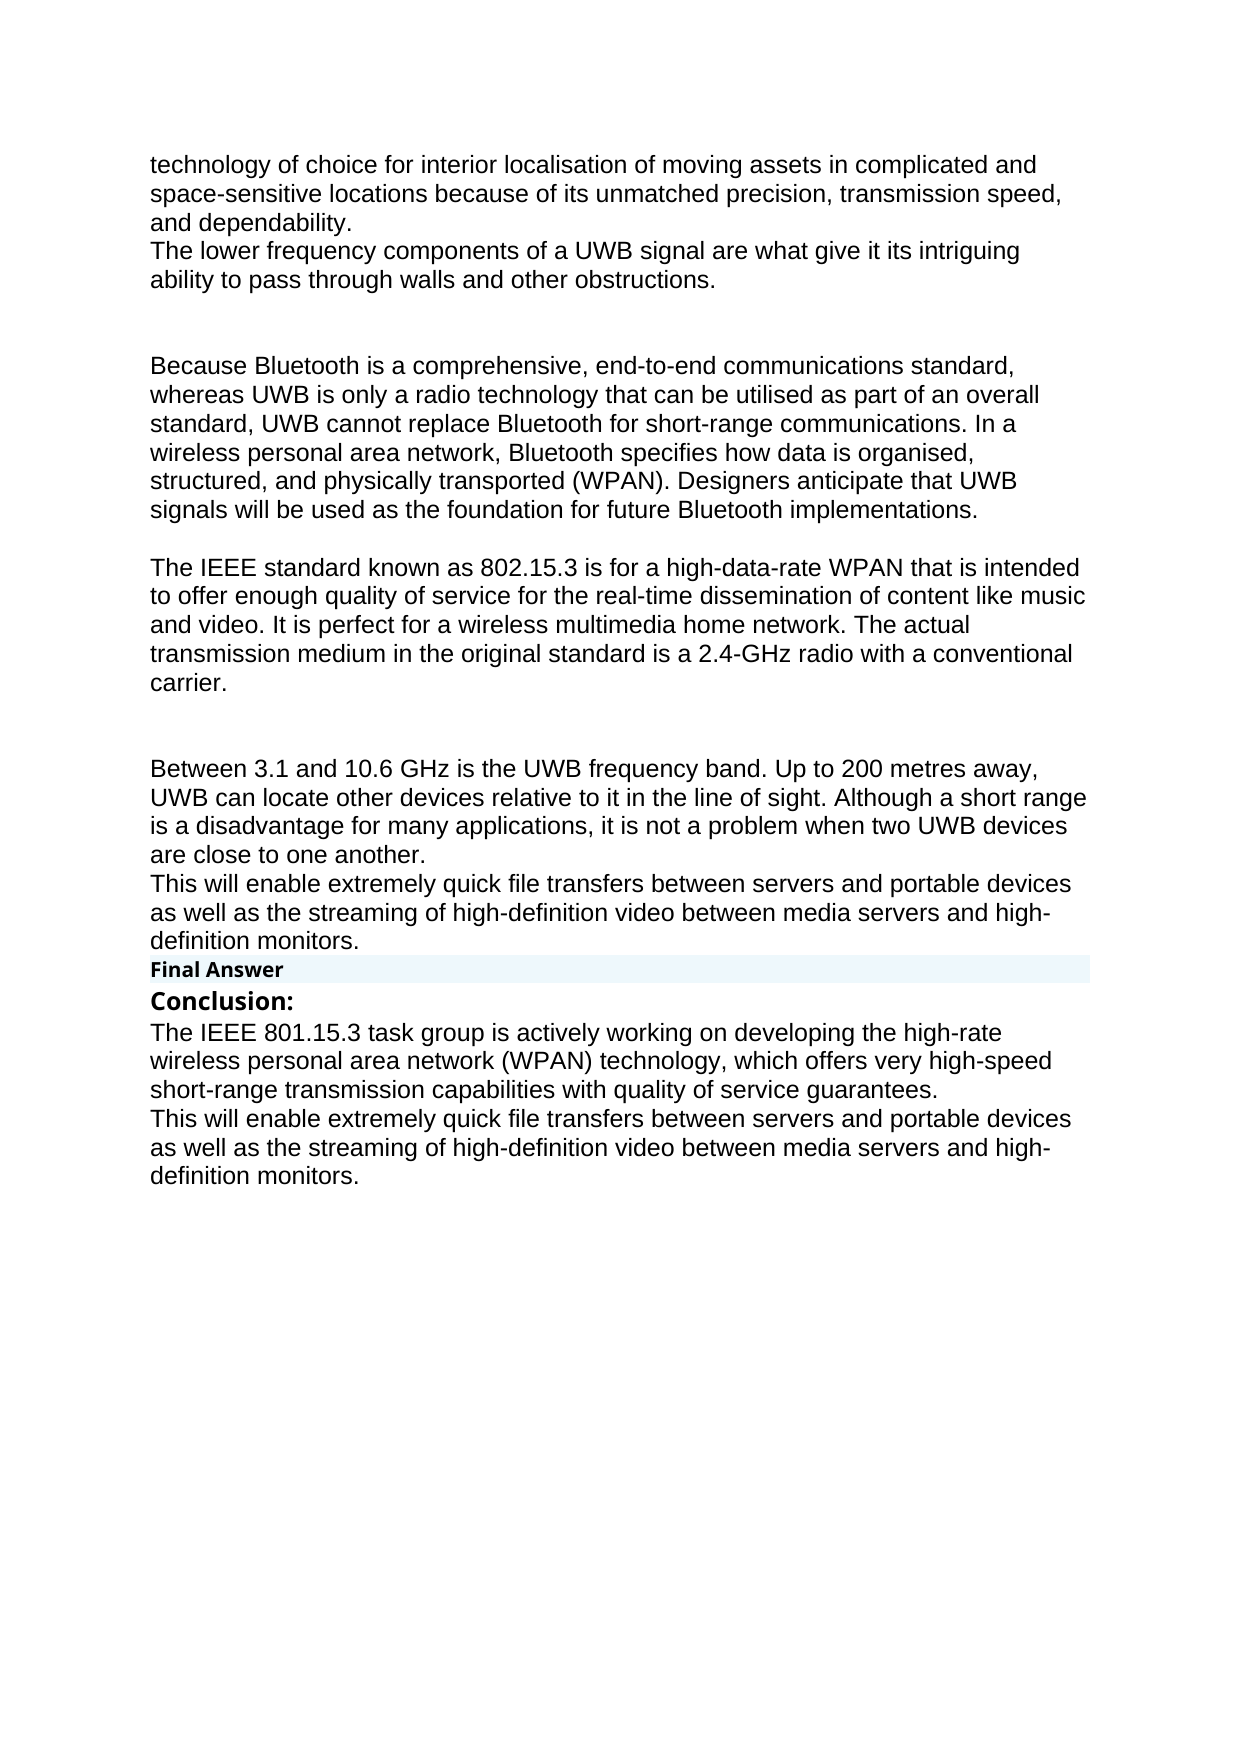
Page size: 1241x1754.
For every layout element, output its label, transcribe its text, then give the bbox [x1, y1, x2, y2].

text The IEEE standard known as 802.15.3 is for a high-data-rate WPAN that is intended to offer enough quality of service for the real-time dissemination of content like music and video. It is perfect for a wireless multimedia home network. The actual transmission medium in the original standard is a 2.4-GHz radio with a conventional carrier. [150, 552, 1090, 696]
text The lower frequency components of a UWB signal are what give it its intriguing ability to pass through walls and other obstructions. [150, 236, 1090, 294]
text The IEEE 801.15.3 task group is actively working on developing the high-rate wireless personal area network (WPAN) technology, which offers very high-speed short-range transmission capabilities with quality of service guarantees. [150, 1017, 1090, 1104]
text This will enable extremely quick file transfers between servers and portable devices as well as the streaming of high-definition video between media servers and high-definition monitors. [150, 1104, 1090, 1190]
text Because Bluetooth is a comprehensive, end-to-end communications standard, whereas UWB is only a radio technology that can be utilised as part of an overall standard, UWB cannot replace Bluetooth for short-range communications. In a wireless personal area network, Bluetooth specifies how data is organised, structured, and physically transported (WPAN). Designers anticipate that UWB signals will be used as the foundation for future Bluetooth implementations. [150, 351, 1090, 524]
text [150, 150, 1090, 236]
text This will enable extremely quick file transfers between servers and portable devices as well as the streaming of high-definition video between media servers and high-definition monitors. [150, 869, 1090, 955]
text Final Answer [150, 955, 1090, 983]
text Between 3.1 and 10.6 GHz is the UWB frequency band. Up to 200 metres away, UWB can locate other devices relative to it in the line of sight. Although a short range is a disadvantage for many applications, it is not a problem when two UWB devices are close to one another. [150, 754, 1090, 869]
text Conclusion: [150, 983, 1090, 1017]
